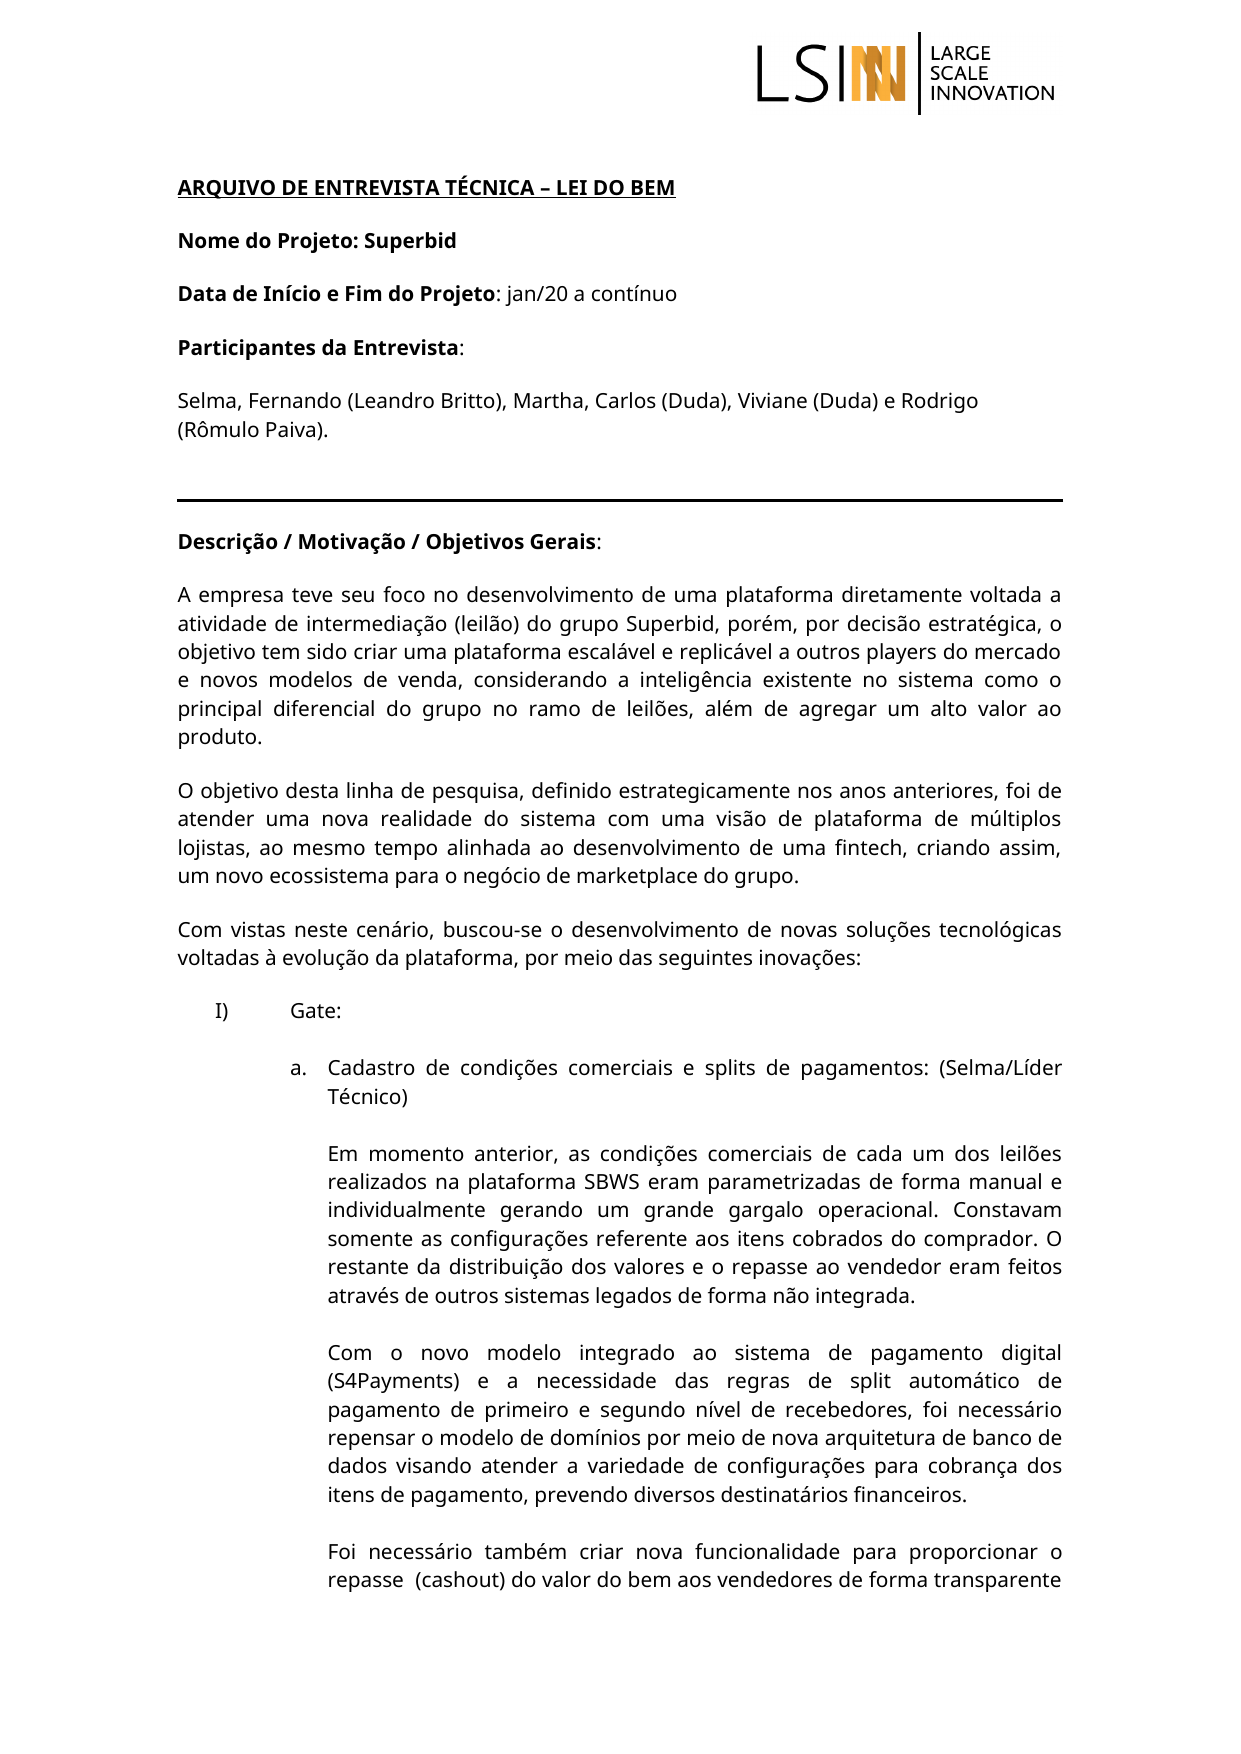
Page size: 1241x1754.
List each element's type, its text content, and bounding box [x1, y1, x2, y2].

text Selma, Fernando (Leandro Britto), Martha, Carlos (Duda), Viviane (Duda) e Rodrigo (Rômulo Paiva). [177, 386, 1063, 443]
list Cadastro de condições comerciais e splits de pagamentos: (Selma/Líder Técnico) [290, 1053, 1063, 1110]
list Em momento anterior, as condições comerciais de cada um dos leilões realizados na plataforma SBWS eram parametrizadas de forma manual e individualmente gerando um grande gargalo operacional. Constavam somente as configurações referente aos itens cobrados do comprador. O restante da distribuição dos valores e o repasse ao vendedor eram feitos através de outros sistemas legados de forma não integrada. [327, 1139, 1063, 1309]
text O objetivo desta linha de pesquisa, definido estrategicamente nos anos anteriores, foi de atender uma nova realidade do sistema com uma visão de plataforma de múltiplos lojistas, ao mesmo tempo alinhada ao desenvolvimento de uma fintech, criando assim, um novo ecossistema para o negócio de marketplace do grupo. [177, 776, 1063, 890]
text Participantes da Entrevista: [177, 333, 1063, 361]
text ARQUIVO DE ENTREVISTA TÉCNICA – LEI DO BEM [177, 173, 1063, 201]
text Data de Início e Fim do Projeto: jan/20 a contínuo [177, 279, 1063, 308]
text Com vistas neste cenário, buscou-se o desenvolvimento de novas soluções tecnológicas voltadas à evolução da plataforma, por meio das seguintes inovações: [177, 915, 1063, 972]
text Nome do Projeto: Superbid [177, 226, 1063, 254]
list Com o novo modelo integrado ao sistema de pagamento digital (S4Payments) e a necessidade das regras de split automático de pagamento de primeiro e segundo nível de recebedores, foi necessário repensar o modelo de domínios por meio de nova arquitetura de banco de dados visando atender a variedade de configurações para cobrança dos itens de pagamento, prevendo diversos destinatários financeiros. [327, 1338, 1063, 1508]
list Gate: [215, 997, 1063, 1025]
picture [748, 32, 1063, 115]
text A empresa teve seu foco no desenvolvimento de uma plataforma diretamente voltada a atividade de intermediação (leilão) do grupo Superbid, porém, por decisão estratégica, o objetivo tem sido criar uma plataforma escalável e replicável a outros players do mercado e novos modelos de venda, considerando a inteligência existente no sistema como o principal diferencial do grupo no ramo de leilões, além de agregar um alto valor ao produto. [177, 580, 1063, 751]
text Descrição / Motivação / Objetivos Gerais: [177, 527, 1063, 555]
